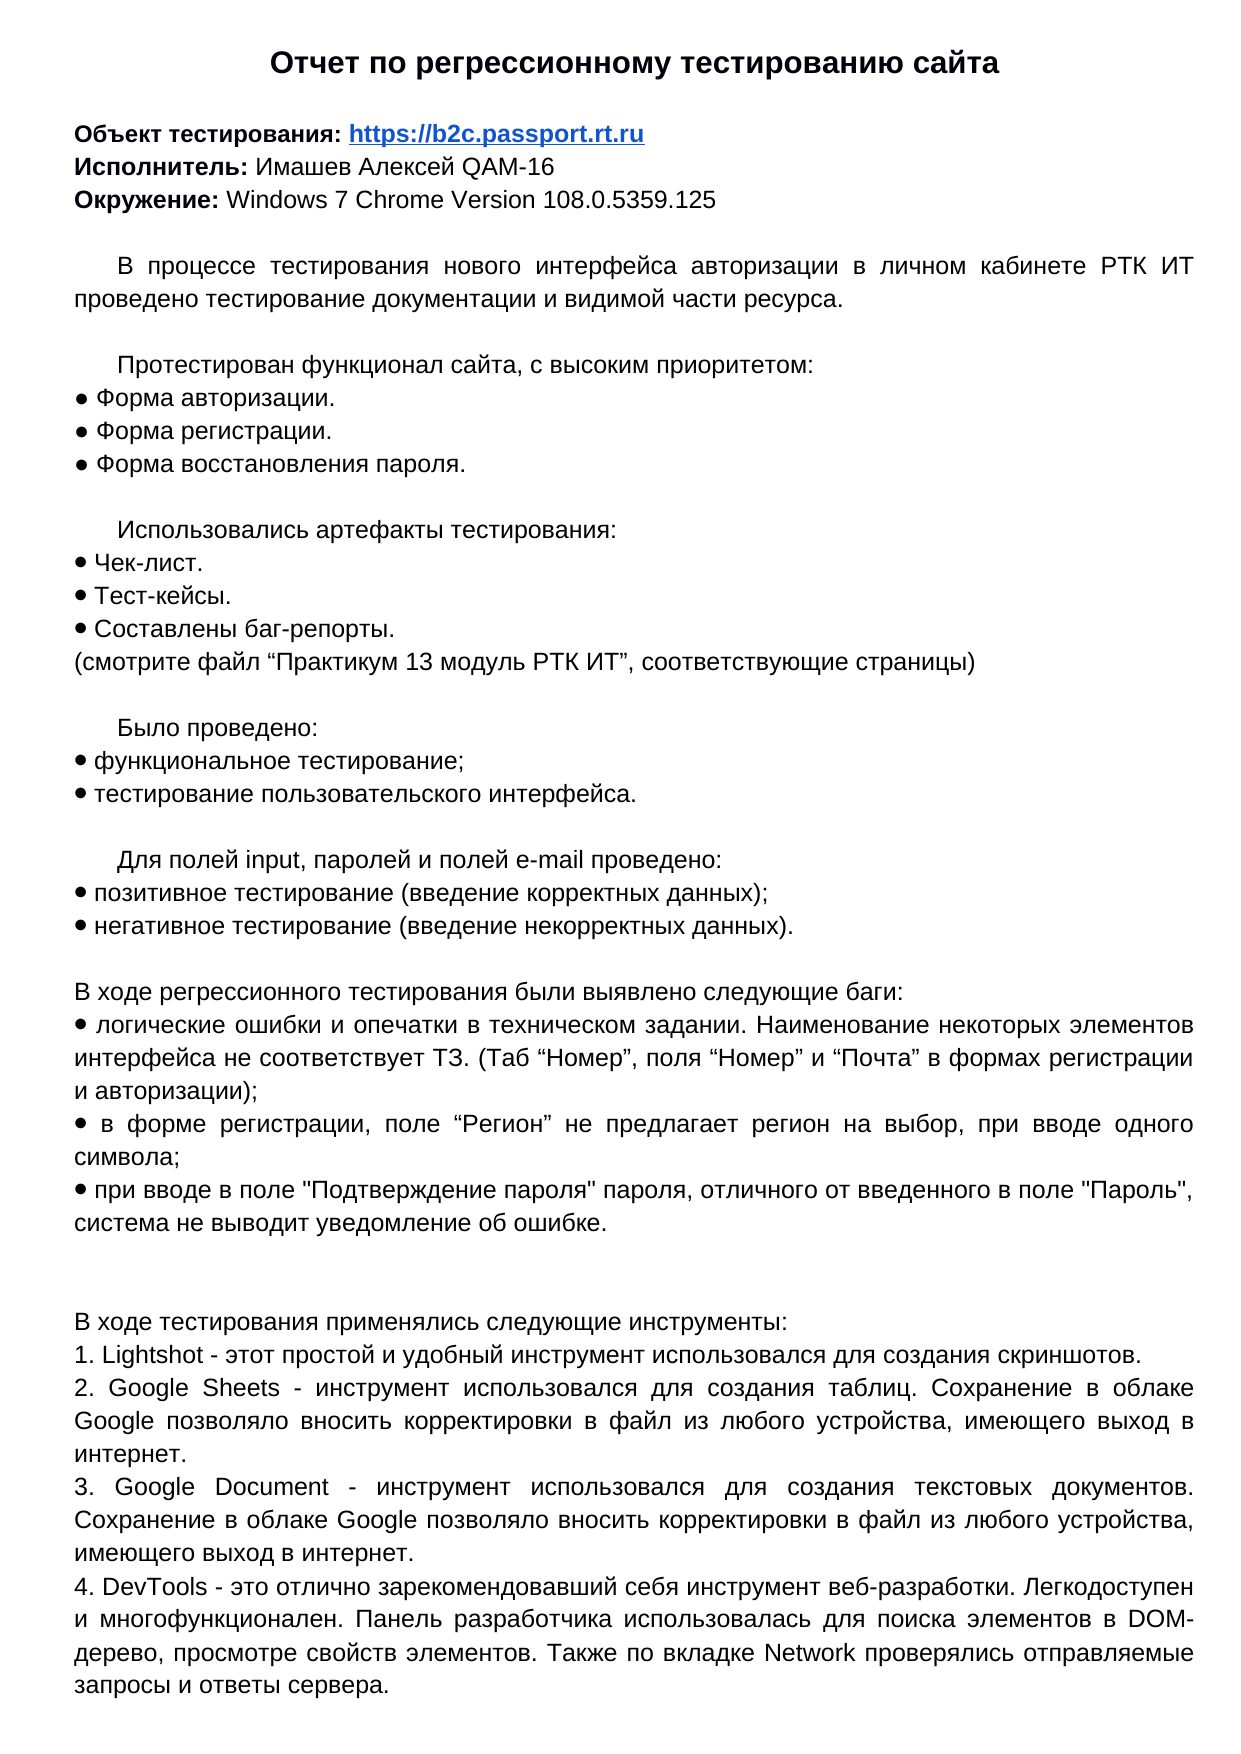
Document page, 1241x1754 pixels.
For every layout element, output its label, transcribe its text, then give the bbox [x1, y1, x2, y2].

text Исполнитель: Имашев Алексей QAM-16 [74, 152, 1196, 180]
text 1. Lightshot - этот простой и удобный инструмент использовался для создания скриншотов. [74, 1340, 1196, 1369]
text 4. DevTools - это отлично зарекомендовавший себя инструмент веб-разработки. Легкодоступен и многофункционален. Панель разработчика использовалась для поиска элементов в DOM-дерево, просмотре свойств элементов. Также по вкладке Network проверялись отправляемые запросы и ответы сервера. [74, 1571, 1196, 1699]
text Было проведено: [74, 713, 1196, 742]
text ● Форма восстановления пароля. [74, 449, 1196, 477]
text (смотрите файл “Практикум 13 модуль РТК ИТ”, соответствующие страницы) [74, 647, 1196, 676]
text Отчет по регрессионному тестированию сайта [74, 44, 1196, 80]
text Окружение: Windows 7 Chrome Version 108.0.5359.125 [74, 184, 1196, 213]
text ⦁ Составлены баг-репорты. [74, 614, 1196, 643]
text В ходе тестирования применялись следующие инструменты: [74, 1307, 1196, 1336]
text В ходе регрессионного тестирования были выявлено следующие баги: [74, 977, 1196, 1006]
text ● Форма авторизации. [74, 383, 1196, 411]
text 3. Google Document - инструмент использовался для создания текстовых документов. Сохранение в облаке Google позволяло вносить корректировки в файл из любого устройства, имеющего выход в интернет. [74, 1472, 1196, 1567]
text Использовались артефакты тестирования: [74, 515, 1196, 543]
text ⦁ при вводе в поле "Подтверждение пароля" пароля, отличного от введенного в поле "Пароль", система не выводит уведомление об ошибке. [74, 1175, 1196, 1237]
text Для полей input, паролей и полей e-mail проведено: [74, 845, 1196, 874]
text ⦁ функциональное тестирование; [74, 746, 1196, 775]
text ⦁ тестирование пользовательского интерфейса. [74, 779, 1196, 808]
text ⦁ логические ошибки и опечатки в техническом задании. Наименование некоторых элементов интерфейса не соответствует ТЗ. (Таб “Номер”, поля “Номер” и “Почта” в формах регистрации и авторизации); [74, 1010, 1196, 1105]
text 2. Google Sheets - инструмент использовался для создания таблиц. Сохранение в облаке Google позволяло вносить корректировки в файл из любого устройства, имеющего выход в интернет. [74, 1373, 1196, 1468]
text ● Форма регистрации. [74, 416, 1196, 444]
text ⦁ в форме регистрации, поле “Регион” не предлагает регион на выбор, при вводе одного символа; [74, 1109, 1196, 1171]
text ⦁ Тест-кейсы. [74, 581, 1196, 609]
text ⦁ позитивное тестирование (введение корректных данных); [74, 878, 1196, 907]
text ⦁ Чек-лист. [74, 548, 1196, 577]
text Протестирован функционал сайта, с высоким приоритетом: [74, 350, 1196, 378]
text В процессе тестирования нового интерфейса авторизации в личном кабинете РТК ИТ проведено тестирование документации и видимой части ресурса. [74, 251, 1196, 312]
text ⦁ негативное тестирование (введение некорректных данных). [74, 911, 1196, 940]
text Объект тестирования: https://b2c.passport.rt.ru [74, 86, 1196, 147]
